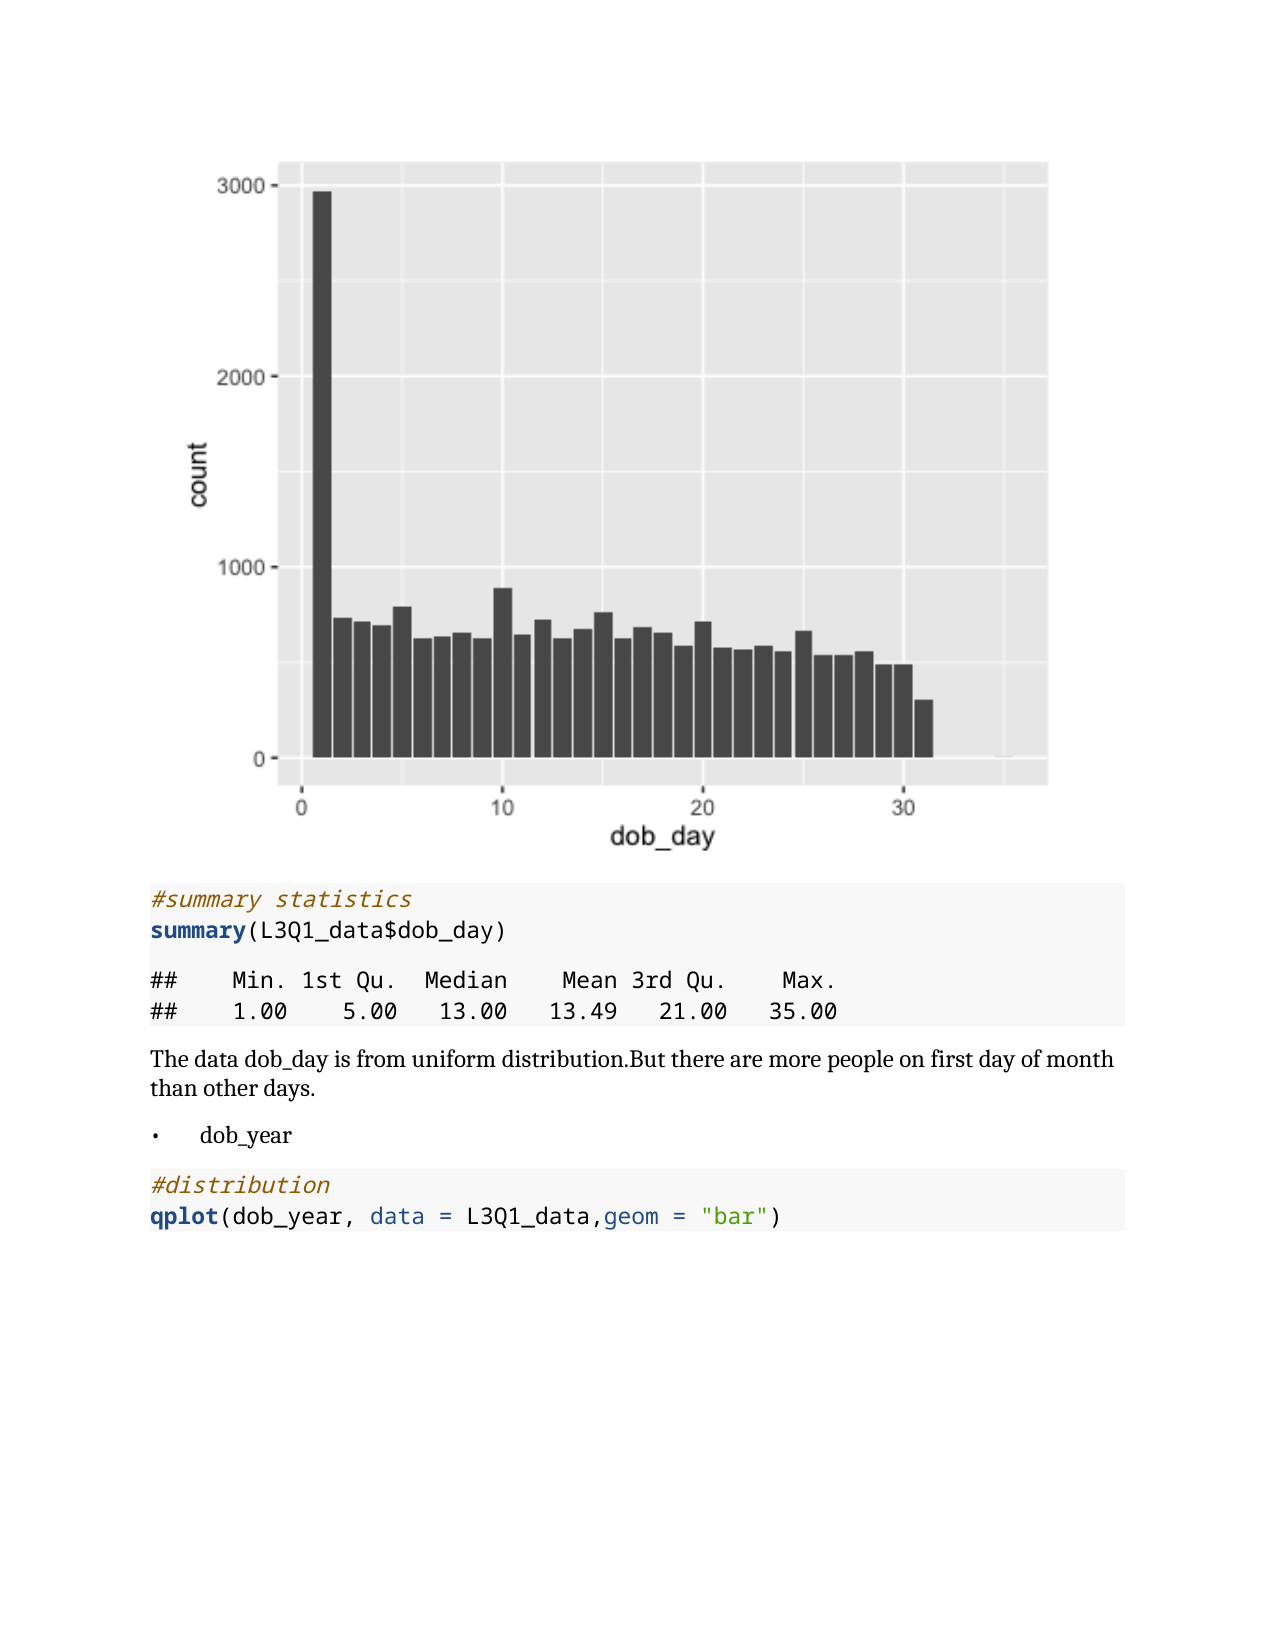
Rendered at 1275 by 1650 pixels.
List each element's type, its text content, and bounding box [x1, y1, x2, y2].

text ## Min. 1st Qu. Median Mean 3rd Qu. Max. ## 1.00 5.00 13.00 13.49 21.00 35.00 [150, 964, 1125, 1026]
text The data dob_day is from uniform distribution.But there are more people on first day of month than other days. [150, 1045, 1125, 1103]
list dob_year [150, 1121, 1125, 1150]
text #summary statistics summary(L3Q1_data$dob_day) [411, 883, 1125, 945]
text #distribution qplot(dob_year, data = L3Q1_data,geom = "bar") [329, 1169, 1125, 1231]
picture [168, 150, 1062, 864]
